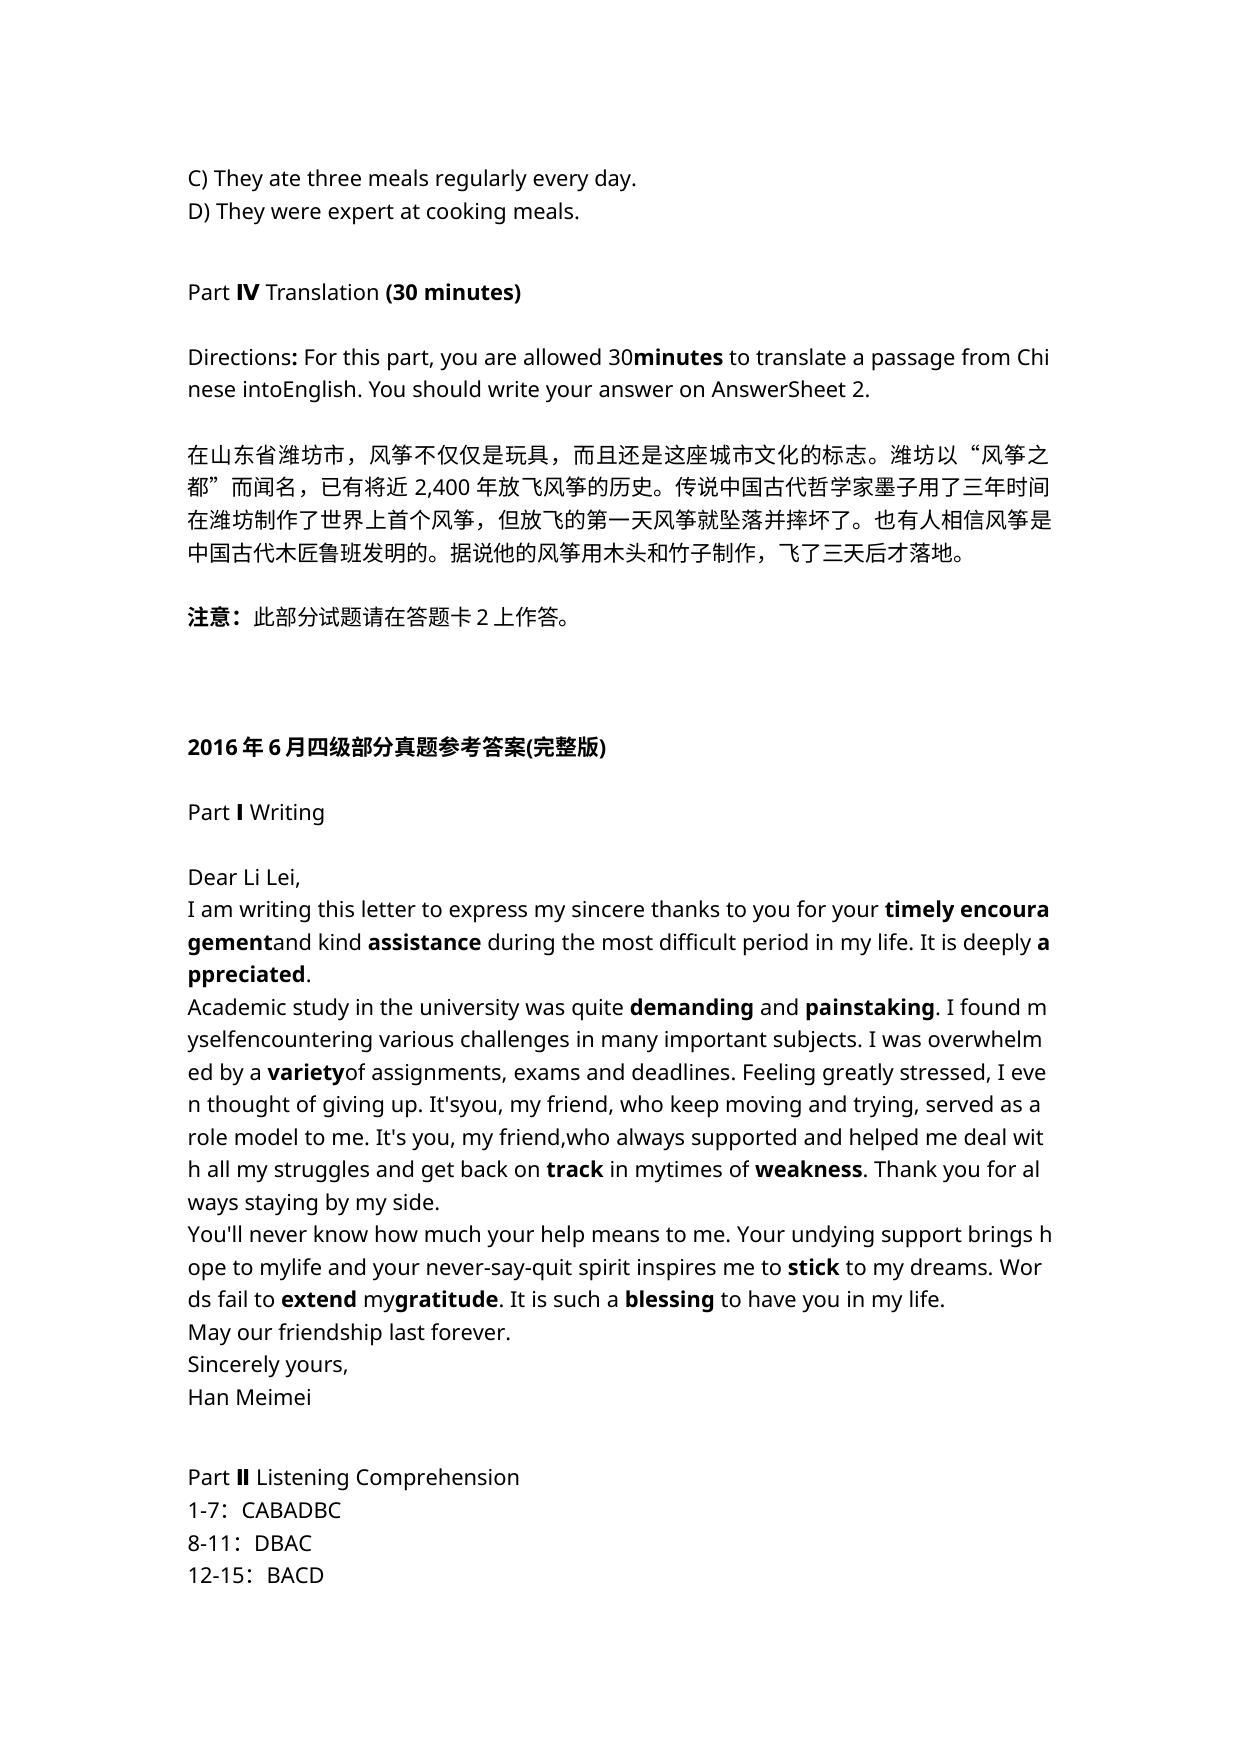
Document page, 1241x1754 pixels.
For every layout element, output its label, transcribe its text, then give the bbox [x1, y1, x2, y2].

text 2016年6月四级部分真题参考答案(完整版) Part Ⅰ Writing Dear Li Lei, I am writing this letter to express my sincere thanks to you for your timely encouragementand kind assistance during the most difficult period in my life. It is deeply appreciated. Academic study in the university was quite demanding and painstaking. I found myselfencountering various challenges in many important subjects. I was overwhelmed by a varietyof assignments, exams and deadlines. Feeling greatly stressed, I even thought of giving up. It'syou, my friend, who keep moving and trying, served as a role model to me. It's you, my friend,who always supported and helped me deal with all my struggles and get back on track in mytimes of weakness. Thank you for always staying by my side. You'll never know how much your help means to me. Your undying support brings hope to mylife and your never-say-quit spirit inspires me to stick to my dreams. Words fail to extend mygratitude. It is such a blessing to have you in my life. May our friendship last forever. Sincerely yours, Han Meimei [187, 698, 1053, 1413]
text Part Ⅳ Translation (30 minutes) Directions: For this part, you are allowed 30minutes to translate a passage from Chinese intoEnglish. You should write your answer on AnswerSheet 2. 在山东省潍坊市，风筝不仅仅是玩具，而且还是这座城市文化的标志。潍坊以“风筝之都”而闻名，已有将近 2,400 年放飞风筝的历史。传说中国古代哲学家墨子用了三年时间在潍坊制作了世界上首个风筝，但放飞的第一天风筝就坠落并摔坏了。也有人相信风筝是中国古代木匠鲁班发明的。据说他的风筝用木头和竹子制作，飞了三天后才落地。 注意：此部分试题请在答题卡2上作答。 [187, 243, 1053, 633]
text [187, 1428, 1053, 1591]
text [187, 162, 1053, 227]
